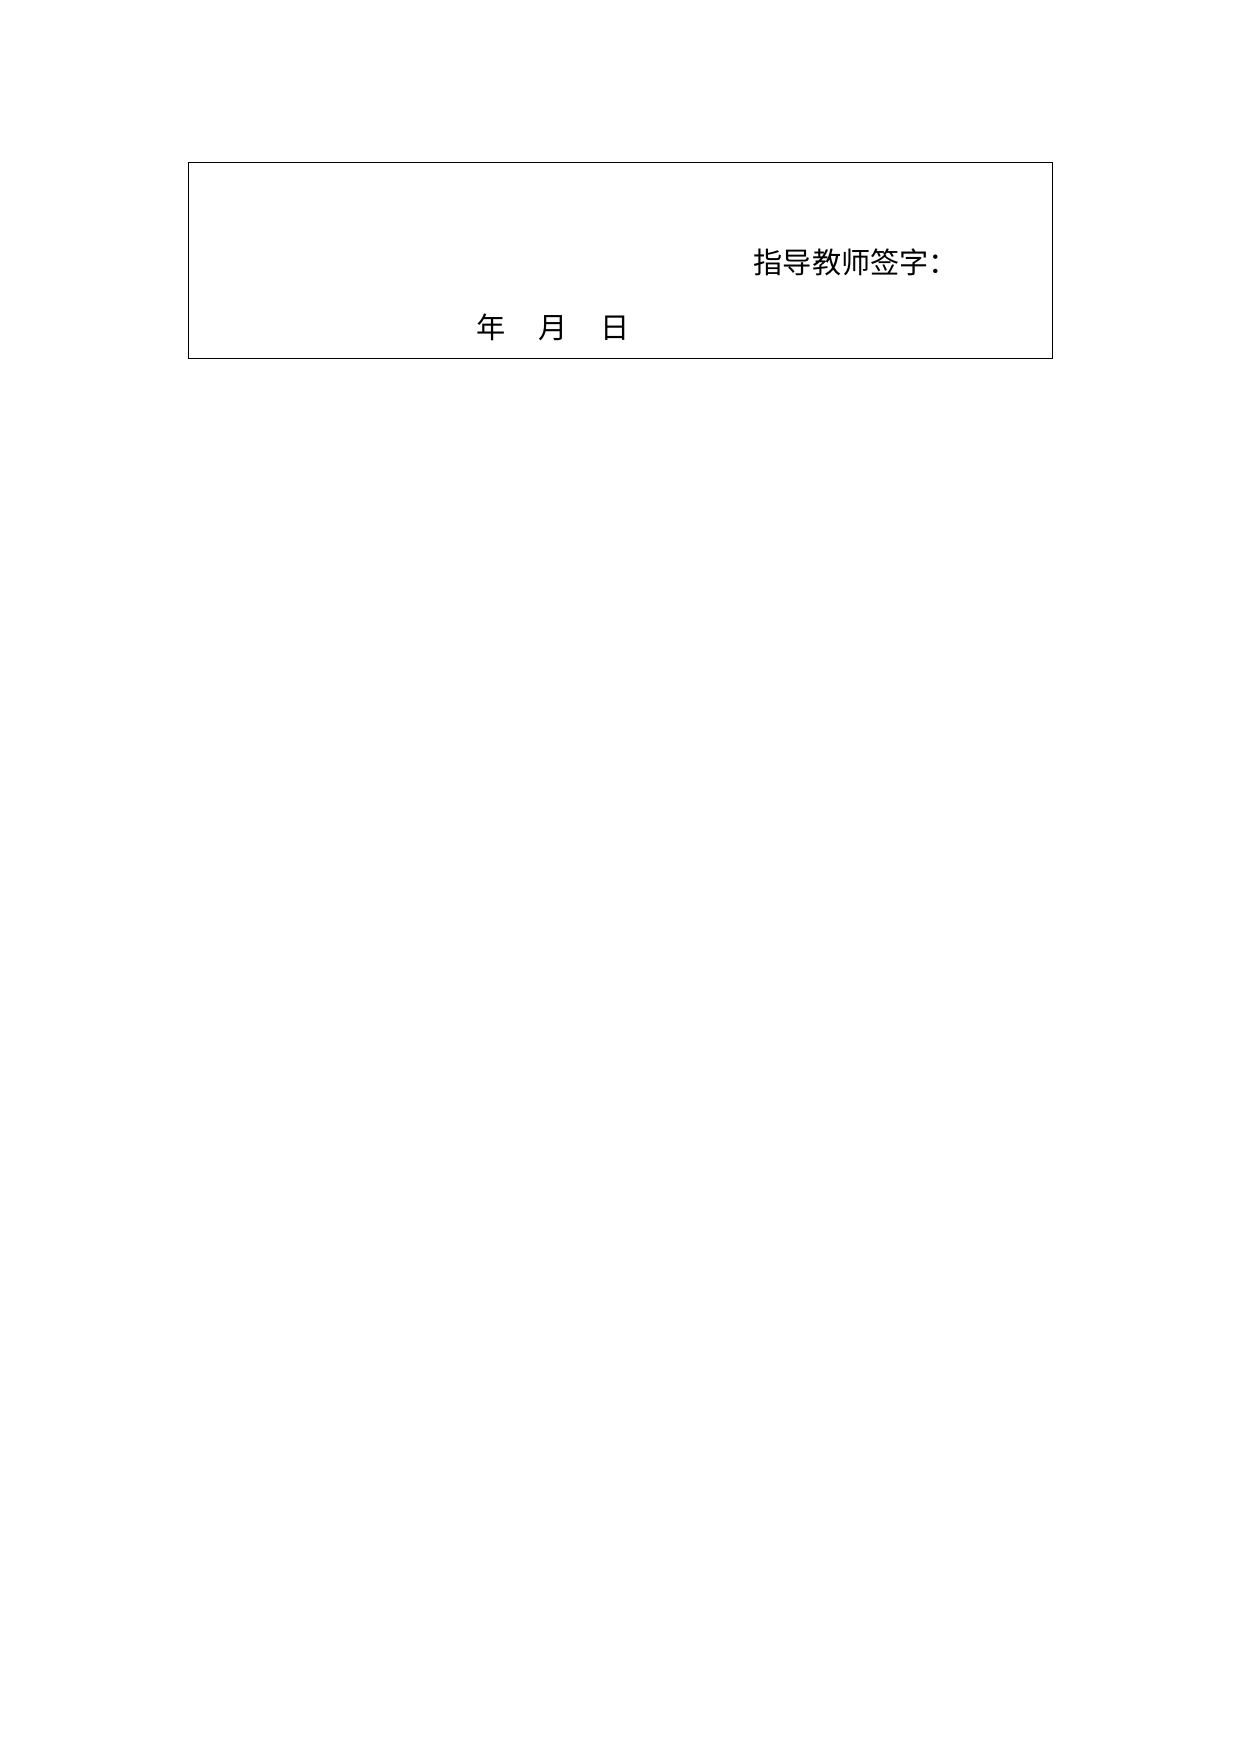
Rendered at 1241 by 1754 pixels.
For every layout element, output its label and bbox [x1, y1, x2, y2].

table_header [189, 163, 1052, 358]
